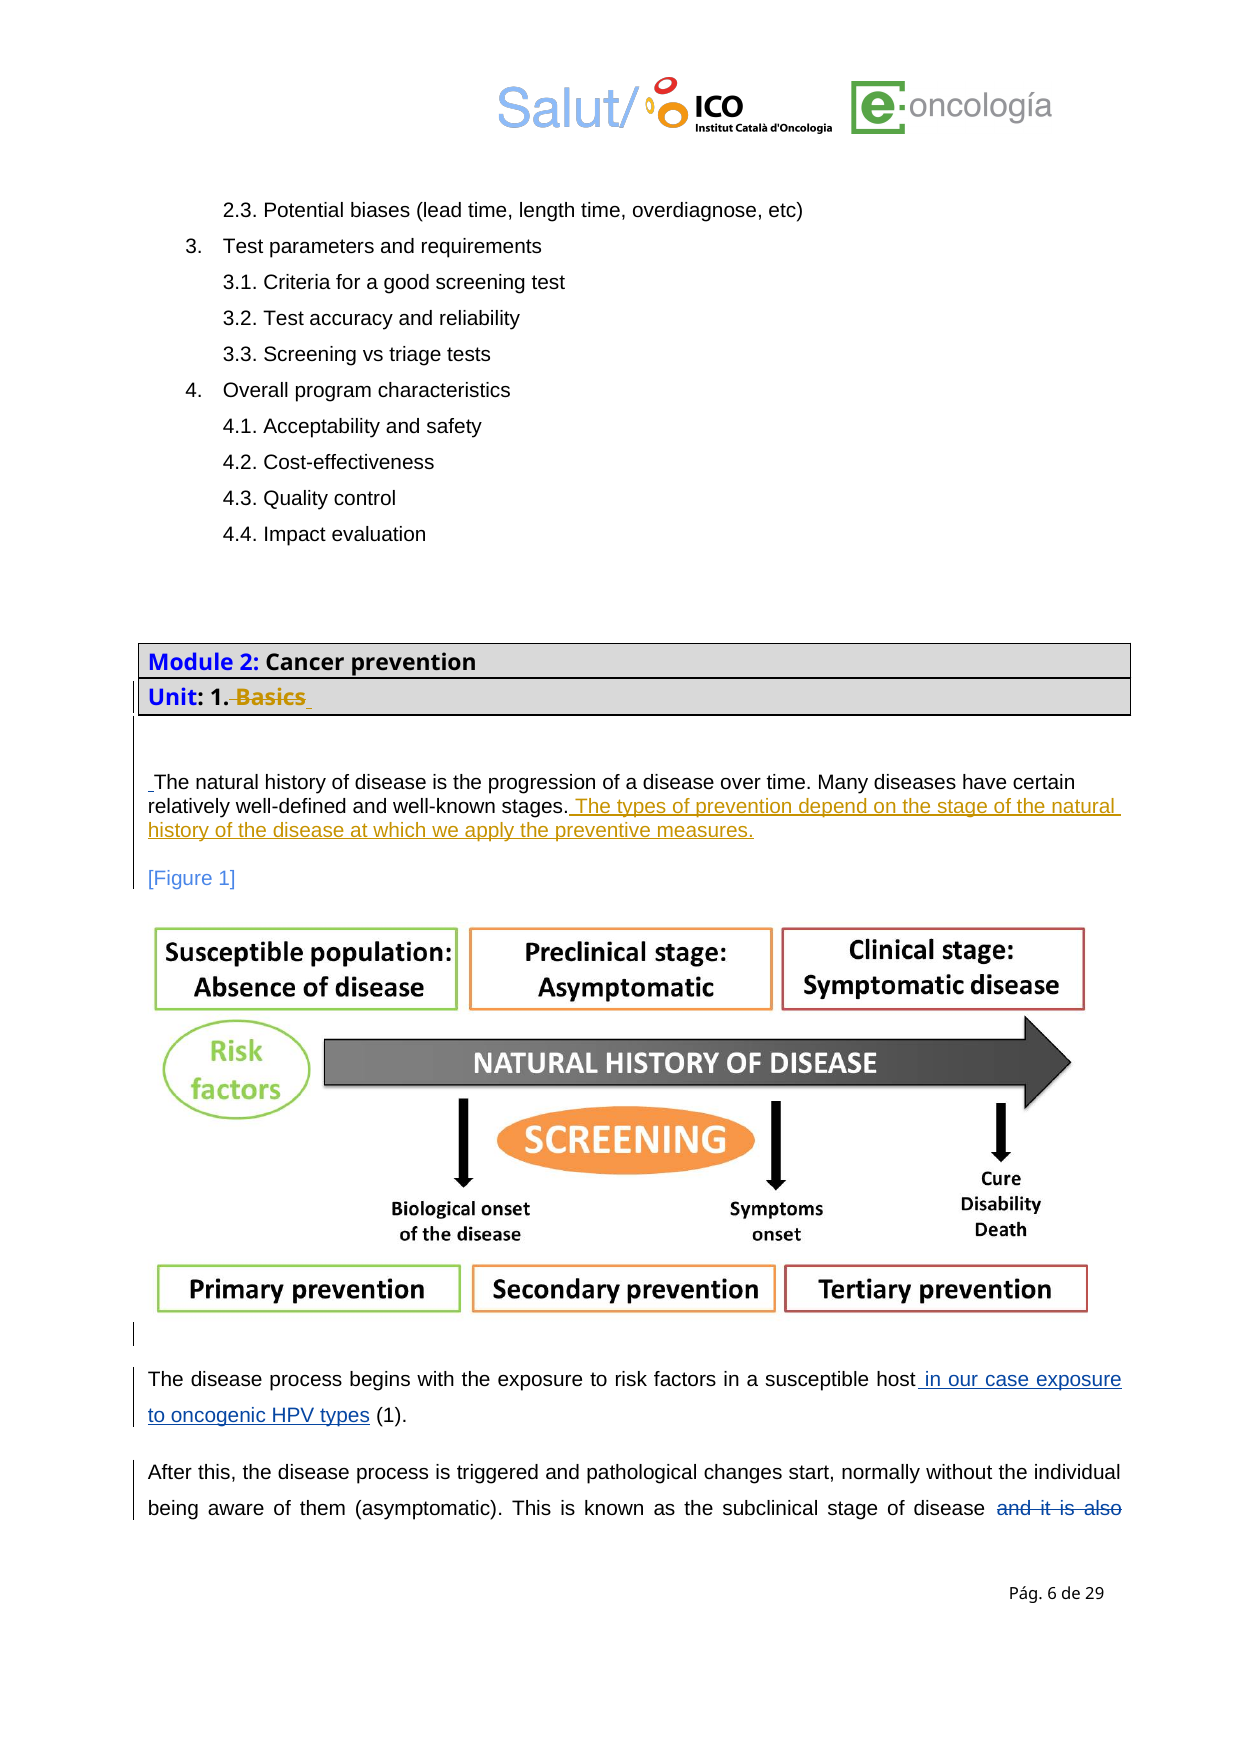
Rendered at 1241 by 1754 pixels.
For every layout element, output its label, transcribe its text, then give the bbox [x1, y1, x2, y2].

text The natural history of disease is the progression of a disease over time. Many diseases have certain relatively well-defined and well-known stages. [148, 769, 1122, 841]
text 4.1. Acceptability and safety [148, 414, 1122, 438]
text 3.1. Criteria for a good screening test [223, 270, 1122, 294]
text The disease process begins with the exposure to risk factors in a susceptible host (1). [148, 1367, 1122, 1427]
text Module 2: Cancer prevention [139, 644, 1130, 677]
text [148, 1460, 1122, 1519]
list Overall program characteristics [185, 378, 1122, 402]
text 3.2. Test accuracy and reliability [223, 306, 1122, 330]
text [Figure 1] [148, 865, 1122, 889]
text 4.3. Quality control [148, 486, 1122, 509]
text 3.3. Screening vs triage tests [223, 342, 1122, 366]
text 4.4. Impact evaluation [148, 522, 1122, 546]
picture [147, 922, 1088, 1323]
subtitle Unit: 1. [139, 679, 1130, 714]
text 2.3. Potential biases (lead time, length time, overdiagnose, etc) [148, 198, 1122, 222]
picture [498, 77, 832, 134]
picture [851, 81, 1052, 134]
text 4.2. Cost-effectiveness [148, 450, 1122, 474]
list Test parameters and requirements [185, 234, 1122, 258]
